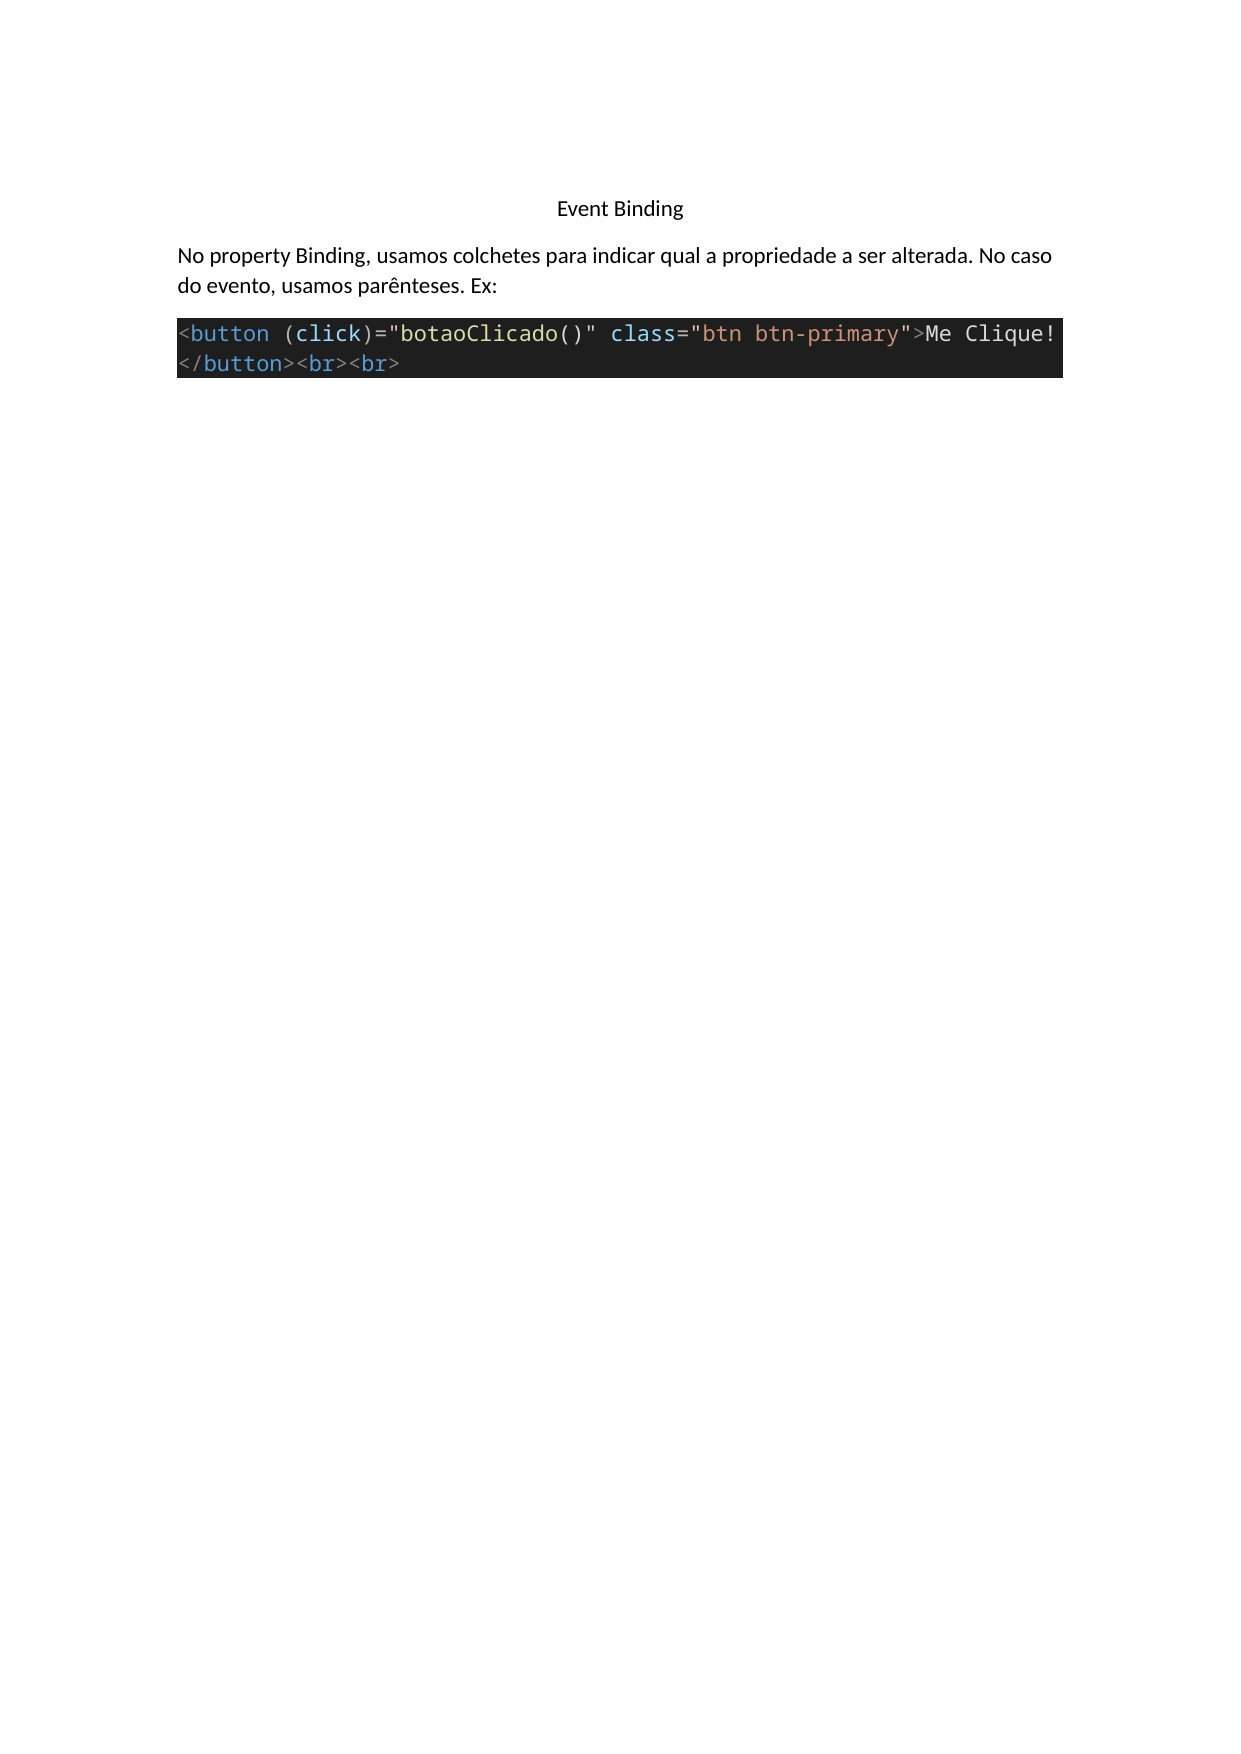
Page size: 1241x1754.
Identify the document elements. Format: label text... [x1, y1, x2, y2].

text No property Binding, usamos colchetes para indicar qual a propriedade a ser alterada. No caso do evento, usamos parênteses. Ex: [177, 241, 1063, 299]
text Event Binding [177, 194, 1063, 222]
text <button (click)="botaoClicado()" class="btn btn-primary">Me Clique!</button><br><br> [177, 318, 1063, 378]
